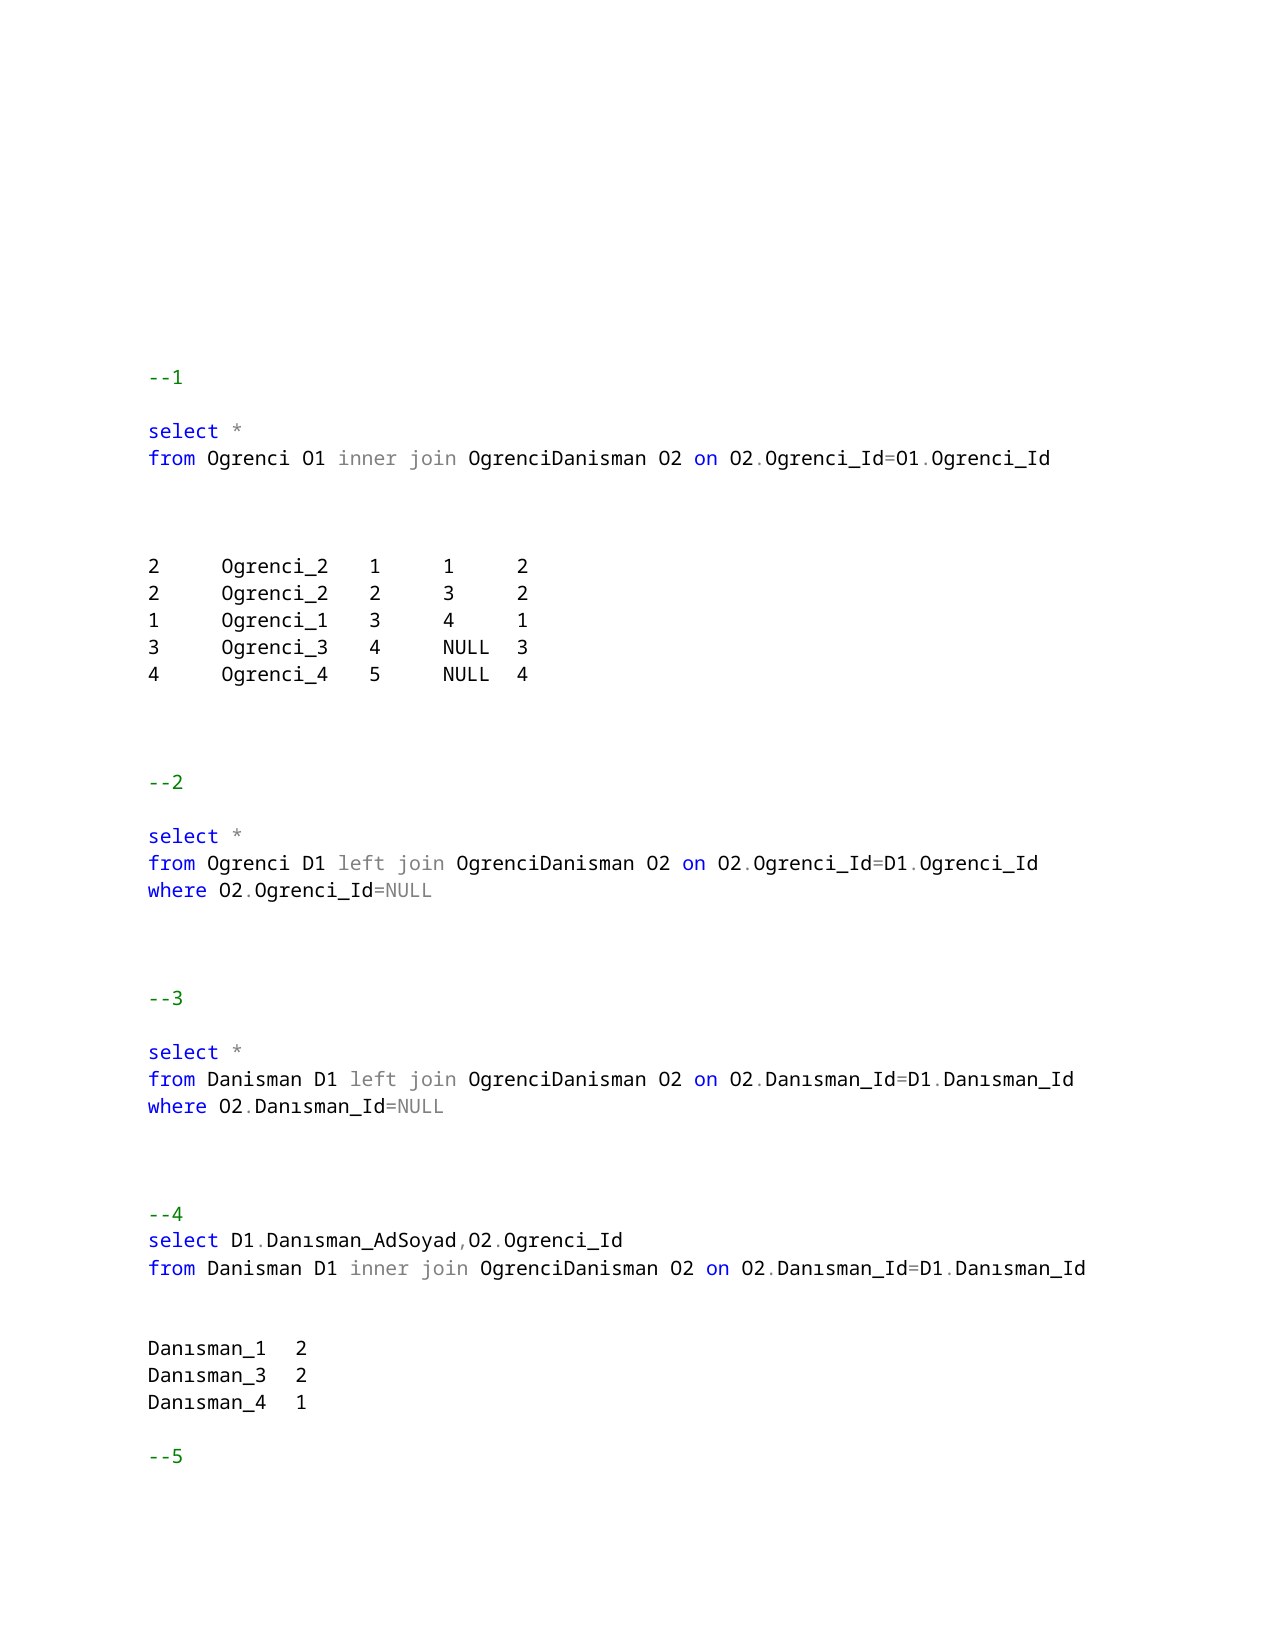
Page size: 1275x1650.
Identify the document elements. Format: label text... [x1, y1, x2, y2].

text select * [148, 822, 1127, 849]
text from Ogrenci D1 left join OgrenciDanisman O2 on O2.Ogrenci_Id=D1.Ogrenci_Id [148, 849, 1127, 876]
text select D1.Danısman_AdSoyad,O2.Ogrenci_Id [148, 1227, 1127, 1254]
text from Danisman D1 left join OgrenciDanisman O2 on O2.Danısman_Id=D1.Danısman_Id [148, 1065, 1127, 1092]
text 2 Ogrenci_2 1 1 2 [148, 552, 1127, 579]
text 4 Ogrenci_4 5 NULL 4 [148, 660, 1127, 687]
text --4 [148, 1200, 1127, 1227]
text Danısman_3 2 [148, 1362, 1127, 1389]
text --1 [148, 363, 1127, 390]
text from Ogrenci O1 inner join OgrenciDanisman O2 on O2.Ogrenci_Id=O1.Ogrenci_Id [148, 444, 1127, 471]
text 2 Ogrenci_2 2 3 2 [148, 579, 1127, 606]
text Danısman_4 1 [148, 1389, 1127, 1416]
text 1 Ogrenci_1 3 4 1 [148, 606, 1127, 633]
text select * [148, 417, 1127, 444]
text --2 [148, 768, 1127, 795]
text Danısman_1 2 [148, 1335, 1127, 1362]
text --3 [148, 984, 1127, 1011]
text from Danisman D1 inner join OgrenciDanisman O2 on O2.Danısman_Id=D1.Danısman_Id [148, 1254, 1127, 1281]
text 3 Ogrenci_3 4 NULL 3 [148, 633, 1127, 660]
text where O2.Ogrenci_Id=NULL [148, 876, 1127, 903]
text where O2.Danısman_Id=NULL [148, 1092, 1127, 1119]
text select * [148, 1038, 1127, 1065]
text --5 [148, 1443, 1127, 1469]
